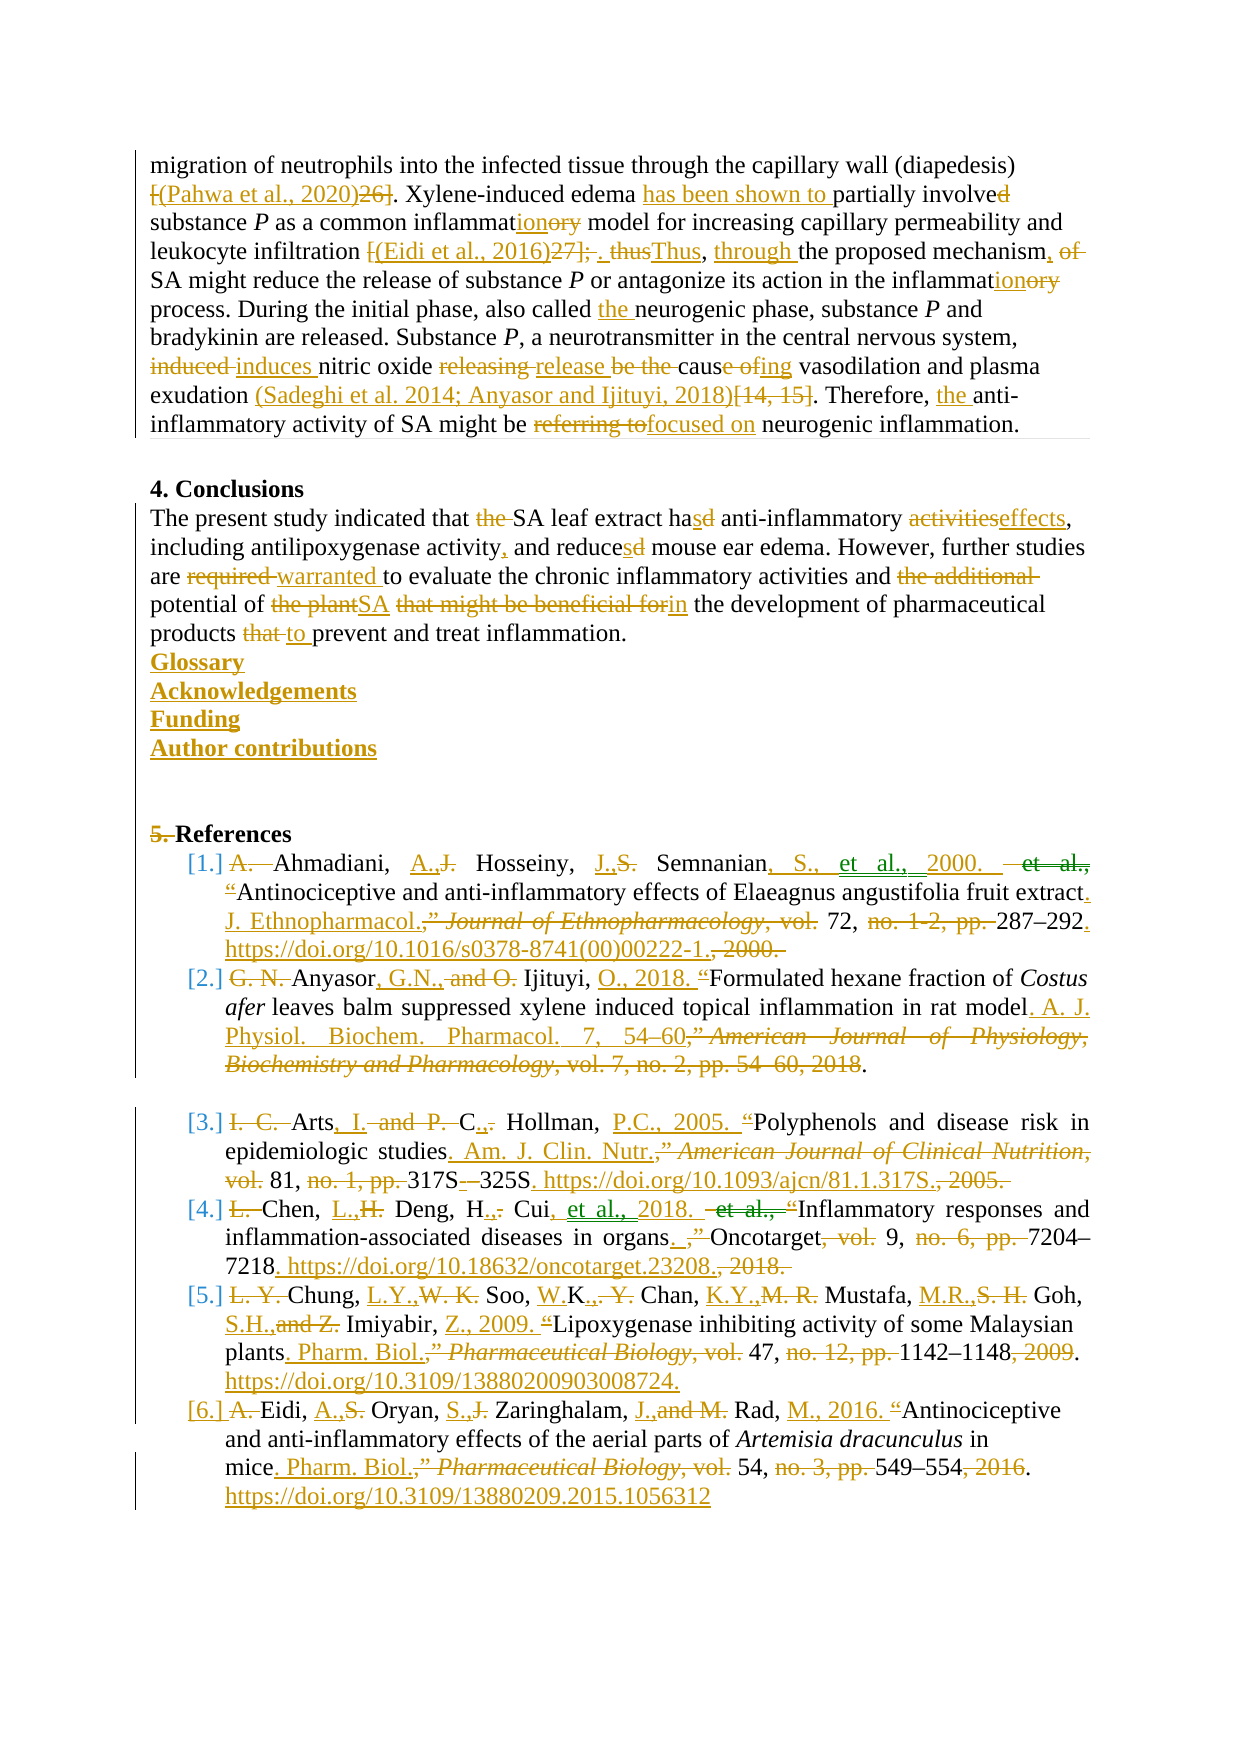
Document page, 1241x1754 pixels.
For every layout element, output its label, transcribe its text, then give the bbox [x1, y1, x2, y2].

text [150, 150, 1090, 437]
text References [150, 819, 1090, 848]
list Eidi, Oryan, Zaringhalam, Rad, Antinociceptive and anti-inflammatory effects of the aerial parts of Artemisia dracunculus in mice 54, 549–554. [187, 1482, 1090, 1597]
list Chung, Soo, K Chan, Mustafa, Goh, Imiyabir, Lipoxygenase inhibiting activity of some Malaysian plants 47, 1142–1148. [187, 1367, 1090, 1482]
text The present study indicated that SA leaf extract ha anti-inflammatory , including antilipoxygenase activity and reduce mouse ear edema. However, further studies are to evaluate the chronic inflammatory activities and potential of the development of pharmaceutical products prevent and treat inflammation. [150, 503, 1090, 647]
list ArtsC Hollman, Polyphenols and disease risk in epidemiologic studies 81, 317S325S [187, 1137, 1090, 1223]
list Anyasor Ijituyi, Formulated hexane fraction of Costus afer leaves balm suppressed xylene induced topical inflammation in rat model. [187, 992, 1090, 1107]
list Chen, Deng, H CuiInflammatory responses and inflammation-associated diseases in organsOncotarget 9, 7204–7218 [187, 1252, 1090, 1338]
list Ahmadiani, Hosseiny, SemnanianAntinociceptive and anti-inflammatory effects of Elaeagnus angustifolia fruit extract 72, 287–292 [187, 848, 1090, 963]
text 4. Conclusions [150, 439, 1090, 503]
